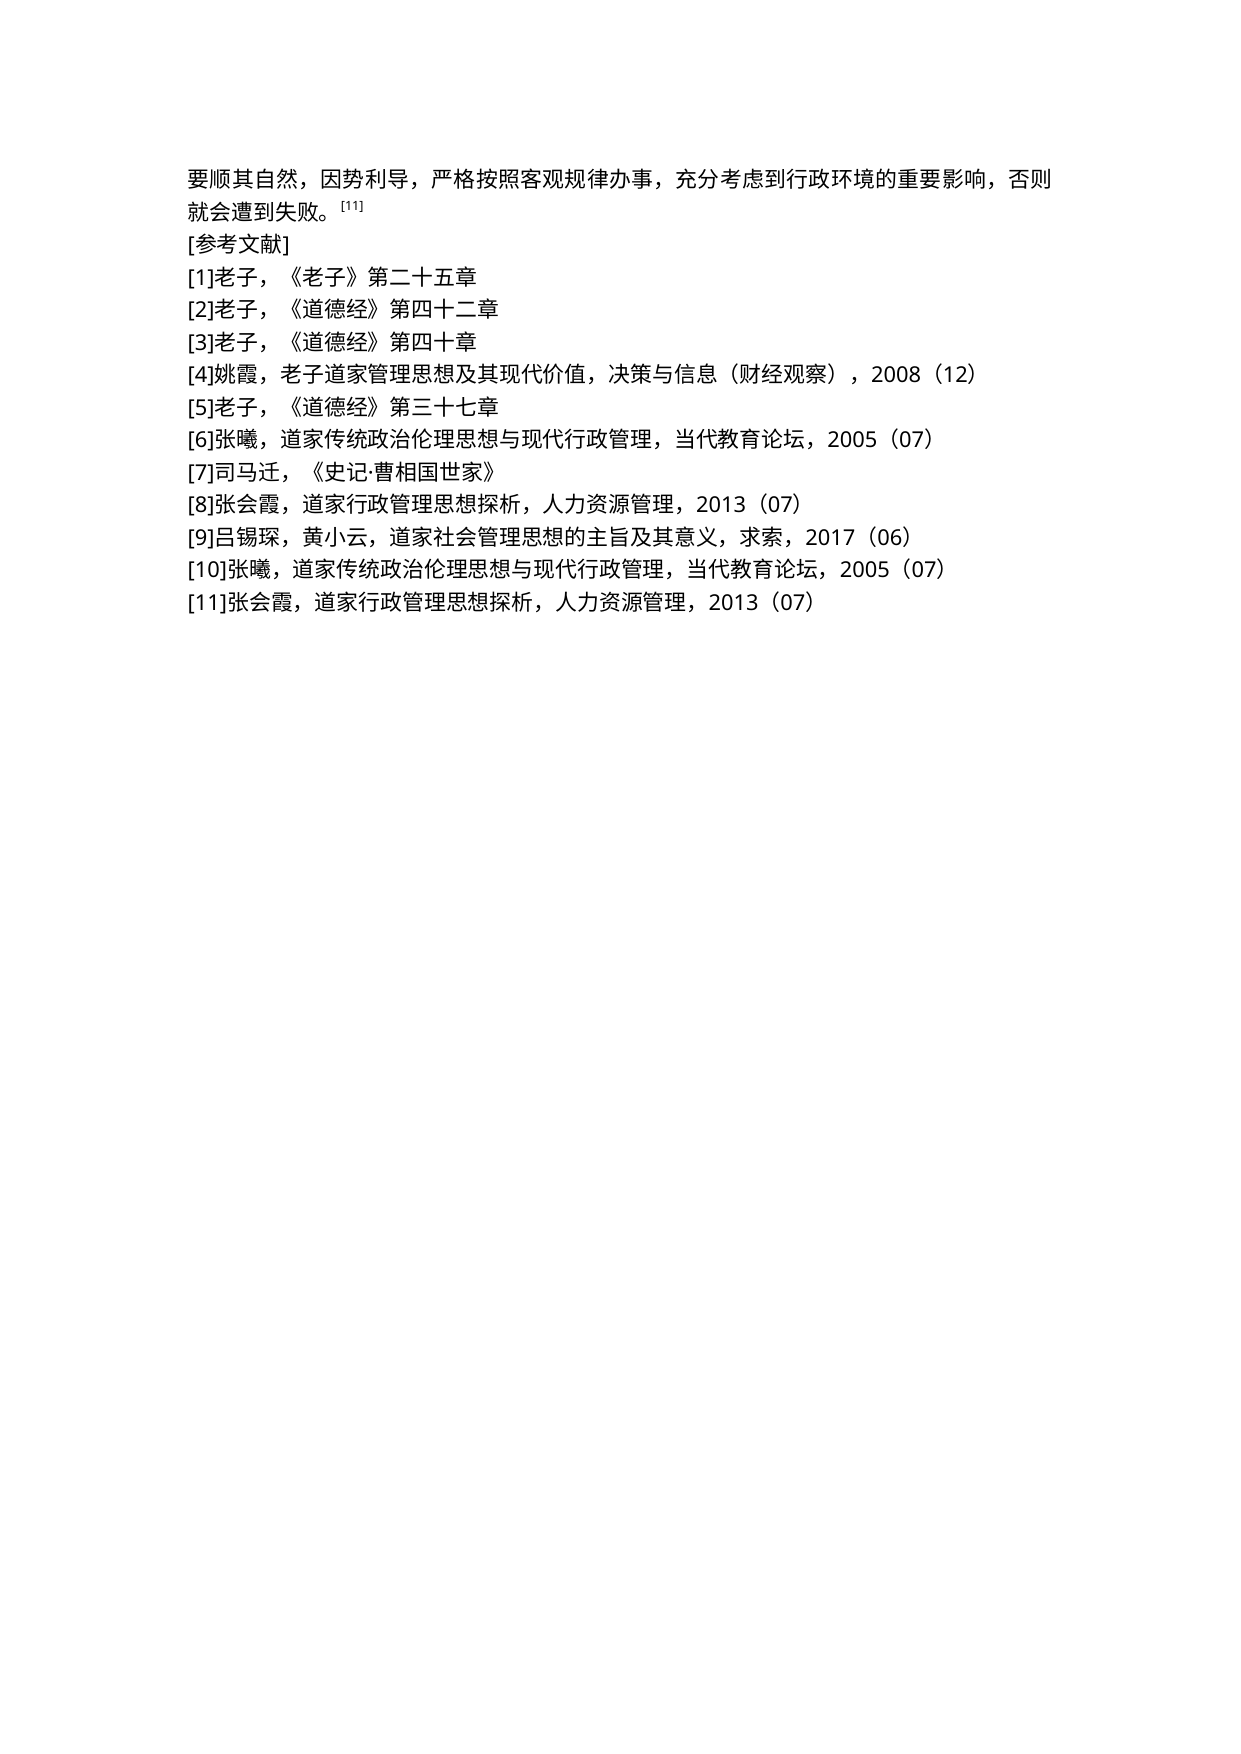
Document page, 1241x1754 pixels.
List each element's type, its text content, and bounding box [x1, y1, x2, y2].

text [8]张会霞，道家行政管理思想探析，人力资源管理，2013（07） [187, 487, 1053, 519]
text [1]老子，《老子》第二十五章 [187, 259, 1053, 292]
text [187, 162, 1053, 227]
text [4]姚霞，老子道家管理思想及其现代价值，决策与信息（财经观察），2008（12） [187, 357, 1053, 389]
text [参考文献] [187, 227, 1053, 259]
text [7]司马迁，《史记·曹相国世家》 [187, 454, 1053, 487]
text [6]张曦，道家传统政治伦理思想与现代行政管理，当代教育论坛，2005（07） [187, 422, 1053, 454]
text [2]老子，《道德经》第四十二章 [187, 292, 1053, 324]
text [11]张会霞，道家行政管理思想探析，人力资源管理，2013（07） [187, 584, 1053, 617]
text [5]老子，《道德经》第三十七章 [187, 389, 1053, 422]
text [10]张曦，道家传统政治伦理思想与现代行政管理，当代教育论坛，2005（07） [187, 552, 1053, 584]
text [3]老子，《道德经》第四十章 [187, 324, 1053, 357]
text [9]吕锡琛，黄小云，道家社会管理思想的主旨及其意义，求索，2017（06） [187, 519, 1053, 552]
